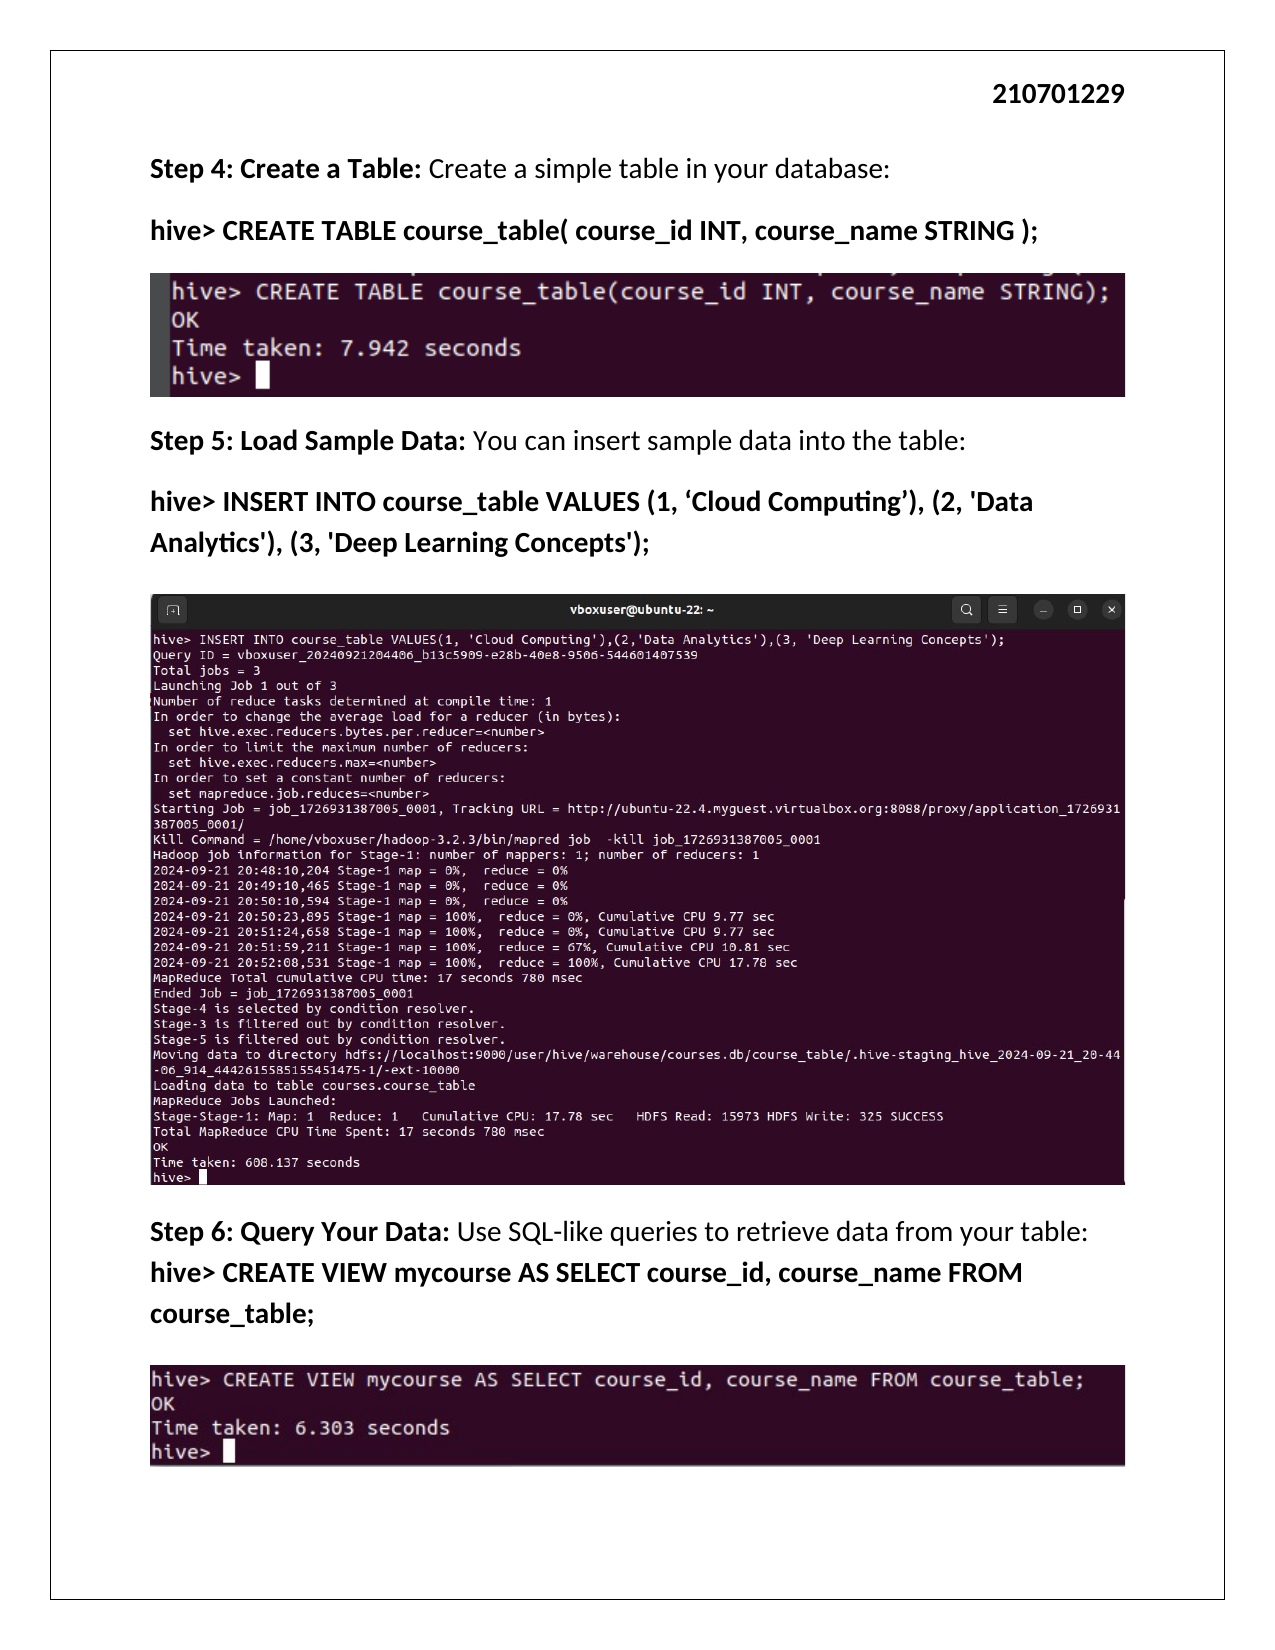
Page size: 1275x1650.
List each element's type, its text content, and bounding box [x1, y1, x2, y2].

picture [150, 594, 1125, 1185]
text Step 5: Load Sample Data: You can insert sample data into the table: [150, 422, 1125, 457]
text hive> INSERT INTO course_table VALUES (1, ‘Cloud Computing’), (2, 'Data Analytics'), (3, 'Deep Learning Concepts'); [150, 483, 1125, 560]
picture [150, 273, 1125, 397]
picture [150, 1365, 1125, 1467]
text hive> CREATE TABLE course_table( course_id INT, course_name STRING ); [150, 212, 1125, 247]
text Step 4: Create a Table: Create a simple table in your database: [150, 150, 1125, 186]
text Step 6: Query Your Data: Use SQL-like queries to retrieve data from your table: hive> CREATE VIEW mycourse AS SELECT course_id, course_name FROM course_table; [150, 1213, 1125, 1331]
